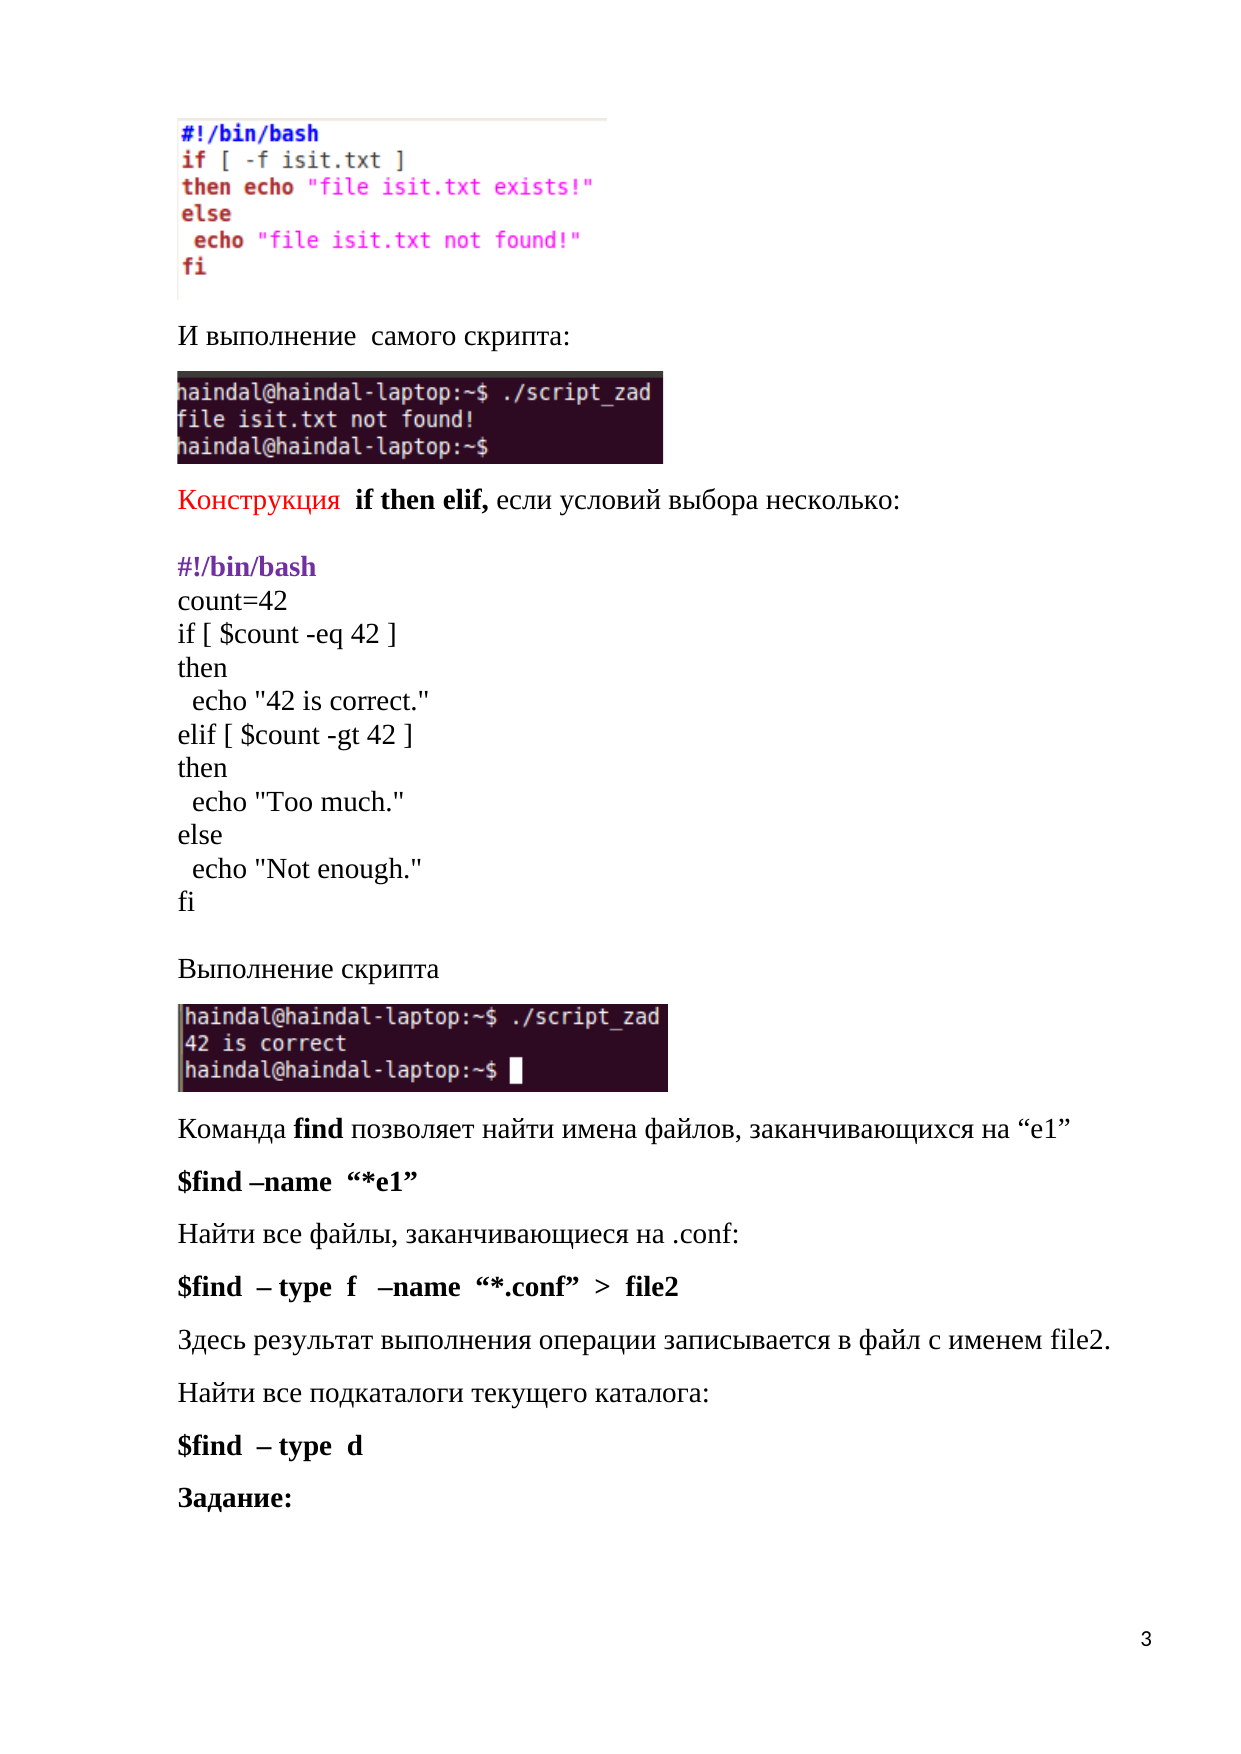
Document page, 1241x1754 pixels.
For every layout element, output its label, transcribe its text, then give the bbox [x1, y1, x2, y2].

text Найти все файлы, заканчивающиеся на .conf: [177, 1216, 1152, 1250]
text И выполнение самого скрипта: [177, 318, 1152, 352]
text $find – type d [177, 1428, 1152, 1461]
text Выполнение скрипта [177, 952, 1152, 985]
text fi [177, 884, 1152, 918]
picture [177, 118, 607, 300]
text then [177, 750, 1152, 784]
text count=42 [177, 583, 1152, 616]
text else [177, 817, 1152, 851]
text Конструкция if then elif, если условий выбора несколько: [177, 482, 1152, 516]
text echo "42 is correct." [177, 683, 1152, 717]
picture [177, 371, 664, 464]
text elif [ $count -gt 42 ] [177, 717, 1152, 750]
text then [177, 650, 1152, 683]
text echo "Too much." [177, 784, 1152, 817]
text if [ $count -eq 42 ] [177, 616, 1152, 650]
text #!/bin/bash [177, 549, 1152, 583]
text $find – type f –name “*.conf” > file2 [177, 1269, 1152, 1303]
text Найти все подкаталоги текущего каталога: [177, 1375, 1152, 1408]
text $find –name “*e1” [177, 1164, 1152, 1197]
text Здесь результат выполнения операции записывается в файл с именем file2. [177, 1322, 1152, 1356]
text Задание: [177, 1481, 1152, 1514]
text Команда find позволяет найти имена файлов, заканчивающихся на “е1” [177, 1111, 1152, 1144]
picture [177, 1004, 668, 1092]
text echo "Not enough." [177, 851, 1152, 884]
